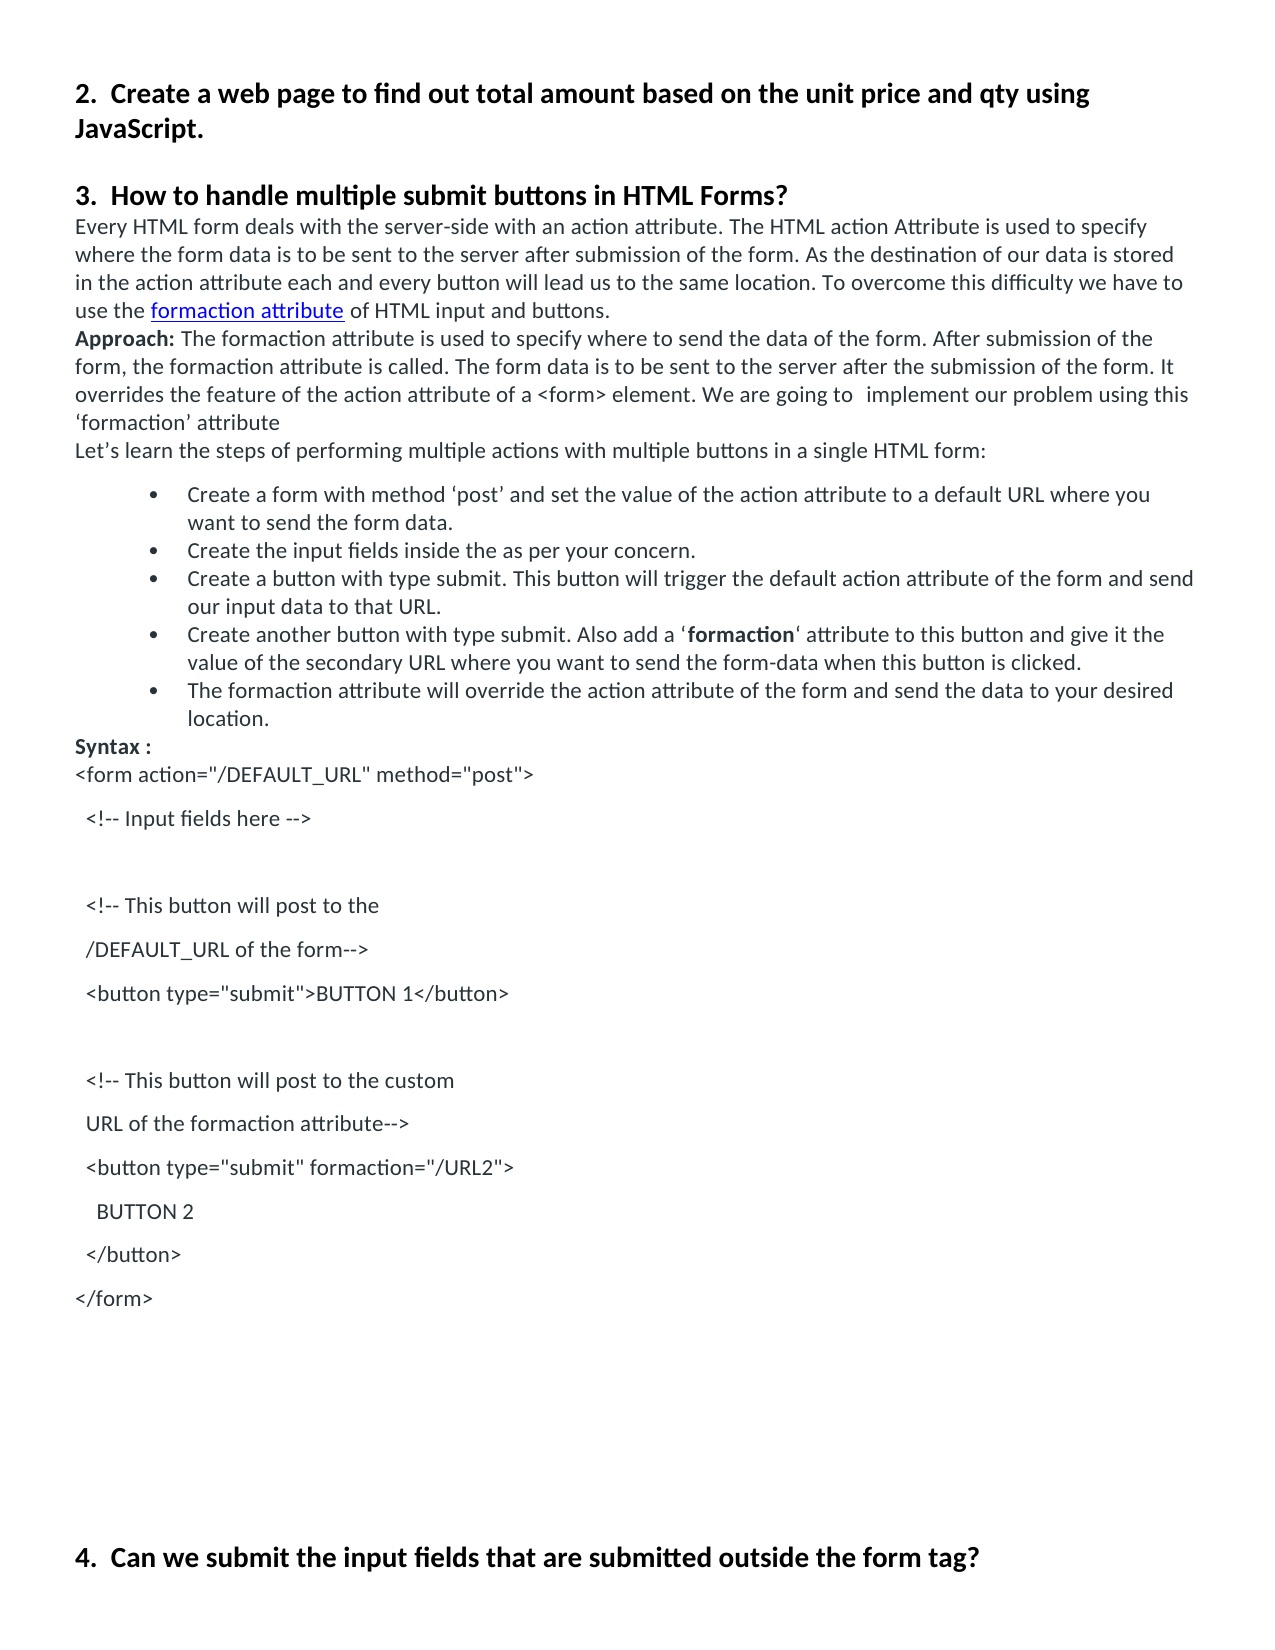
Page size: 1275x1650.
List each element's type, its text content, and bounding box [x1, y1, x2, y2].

text 3. How to handle multiple submit buttons in HTML Forms? [75, 177, 1200, 212]
text </button> [75, 1241, 1200, 1268]
text Approach: The formaction attribute is used to specify where to send the data of the form. After submission of the form, the formaction attribute is called. The form data is to be sent to the server after the submission of the form. It overrides the feature of the action attribute of a <form> element. We are going to implement our problem using this ‘formaction’ attribute [75, 324, 1200, 437]
text 2. Create a web page to find out total amount based on the unit price and qty using JavaScript. [75, 75, 1200, 146]
list Create a button with type submit. This button will trigger the default action attribute of the form and send our input data to that URL. [150, 564, 1200, 620]
list Create the input fields inside the as per your concern. [150, 536, 1200, 564]
text <!-- This button will post to the custom [75, 1066, 1200, 1094]
text /DEFAULT_URL of the form--> [75, 935, 1200, 963]
text <button type="submit">BUTTON 1</button> [75, 979, 1200, 1007]
text Every HTML form deals with the server-side with an action attribute. The HTML action Attribute is used to specify where the form data is to be sent to the server after submission of the form. As the destination of our data is stored in the action attribute each and every button will lead us to the same location. To overcome this difficulty we have to use the formaction attribute of HTML input and buttons. [75, 212, 1200, 324]
text Let’s learn the steps of performing multiple actions with multiple buttons in a single HTML form: [75, 437, 1200, 464]
list The formaction attribute will override the action attribute of the form and send the data to your desired location. [150, 676, 1200, 732]
text </form> [75, 1284, 1200, 1312]
text 4. Can we submit the input fields that are submitted outside the form tag? [75, 1539, 1200, 1574]
list Create another button with type submit. Also add a ‘formaction‘ attribute to this button and give it the value of the secondary URL where you want to send the form-data when this button is clicked. [150, 620, 1200, 676]
text Syntax : [75, 732, 1200, 760]
list Create a form with method ‘post’ and set the value of the action attribute to a default URL where you want to send the form data. [150, 480, 1200, 536]
text BUTTON 2 [75, 1197, 1200, 1225]
text <form action="/DEFAULT_URL" method="post"> [75, 760, 1200, 788]
text <button type="submit" formaction="/URL2"> [75, 1153, 1200, 1181]
text <!-- This button will post to the [75, 891, 1200, 919]
text URL of the formaction attribute--> [75, 1109, 1200, 1138]
text <!-- Input fields here --> [75, 804, 1200, 832]
